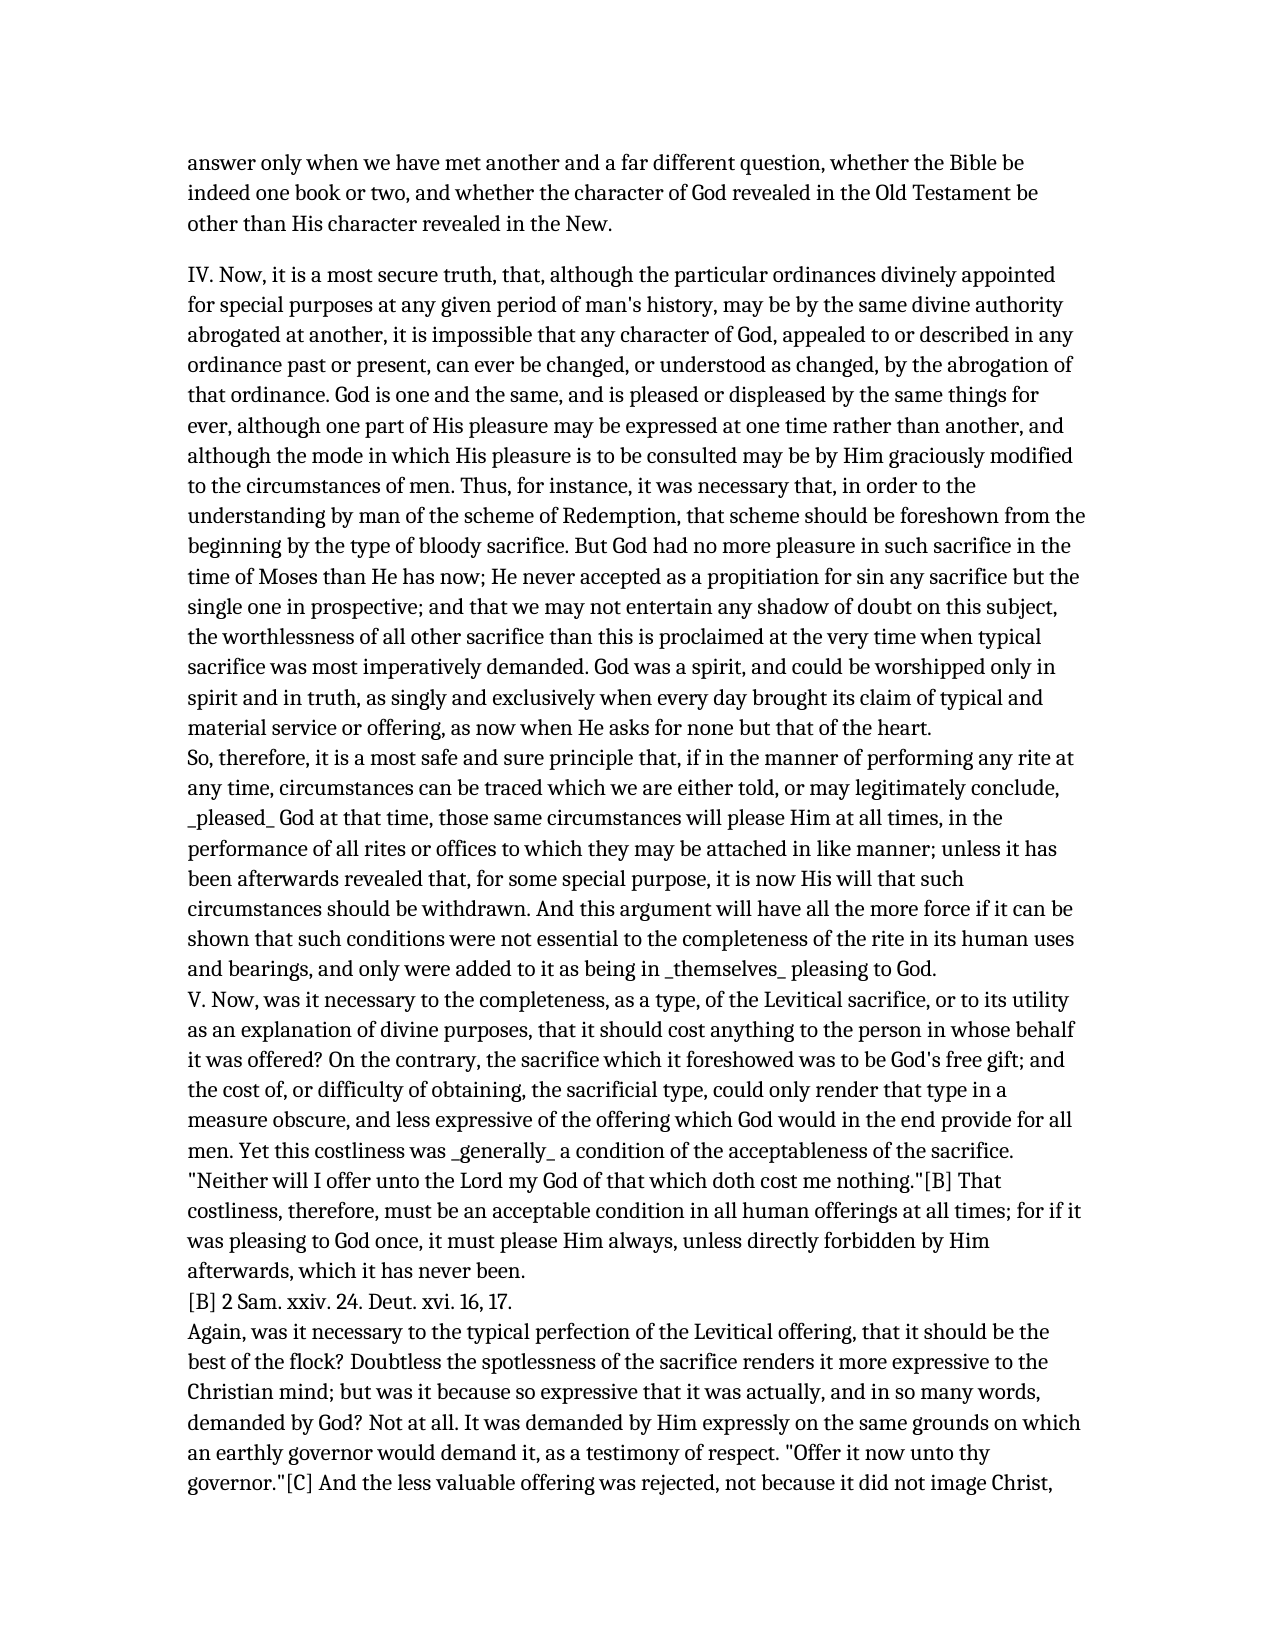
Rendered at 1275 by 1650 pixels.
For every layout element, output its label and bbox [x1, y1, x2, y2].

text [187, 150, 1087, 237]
text [187, 261, 1087, 1496]
